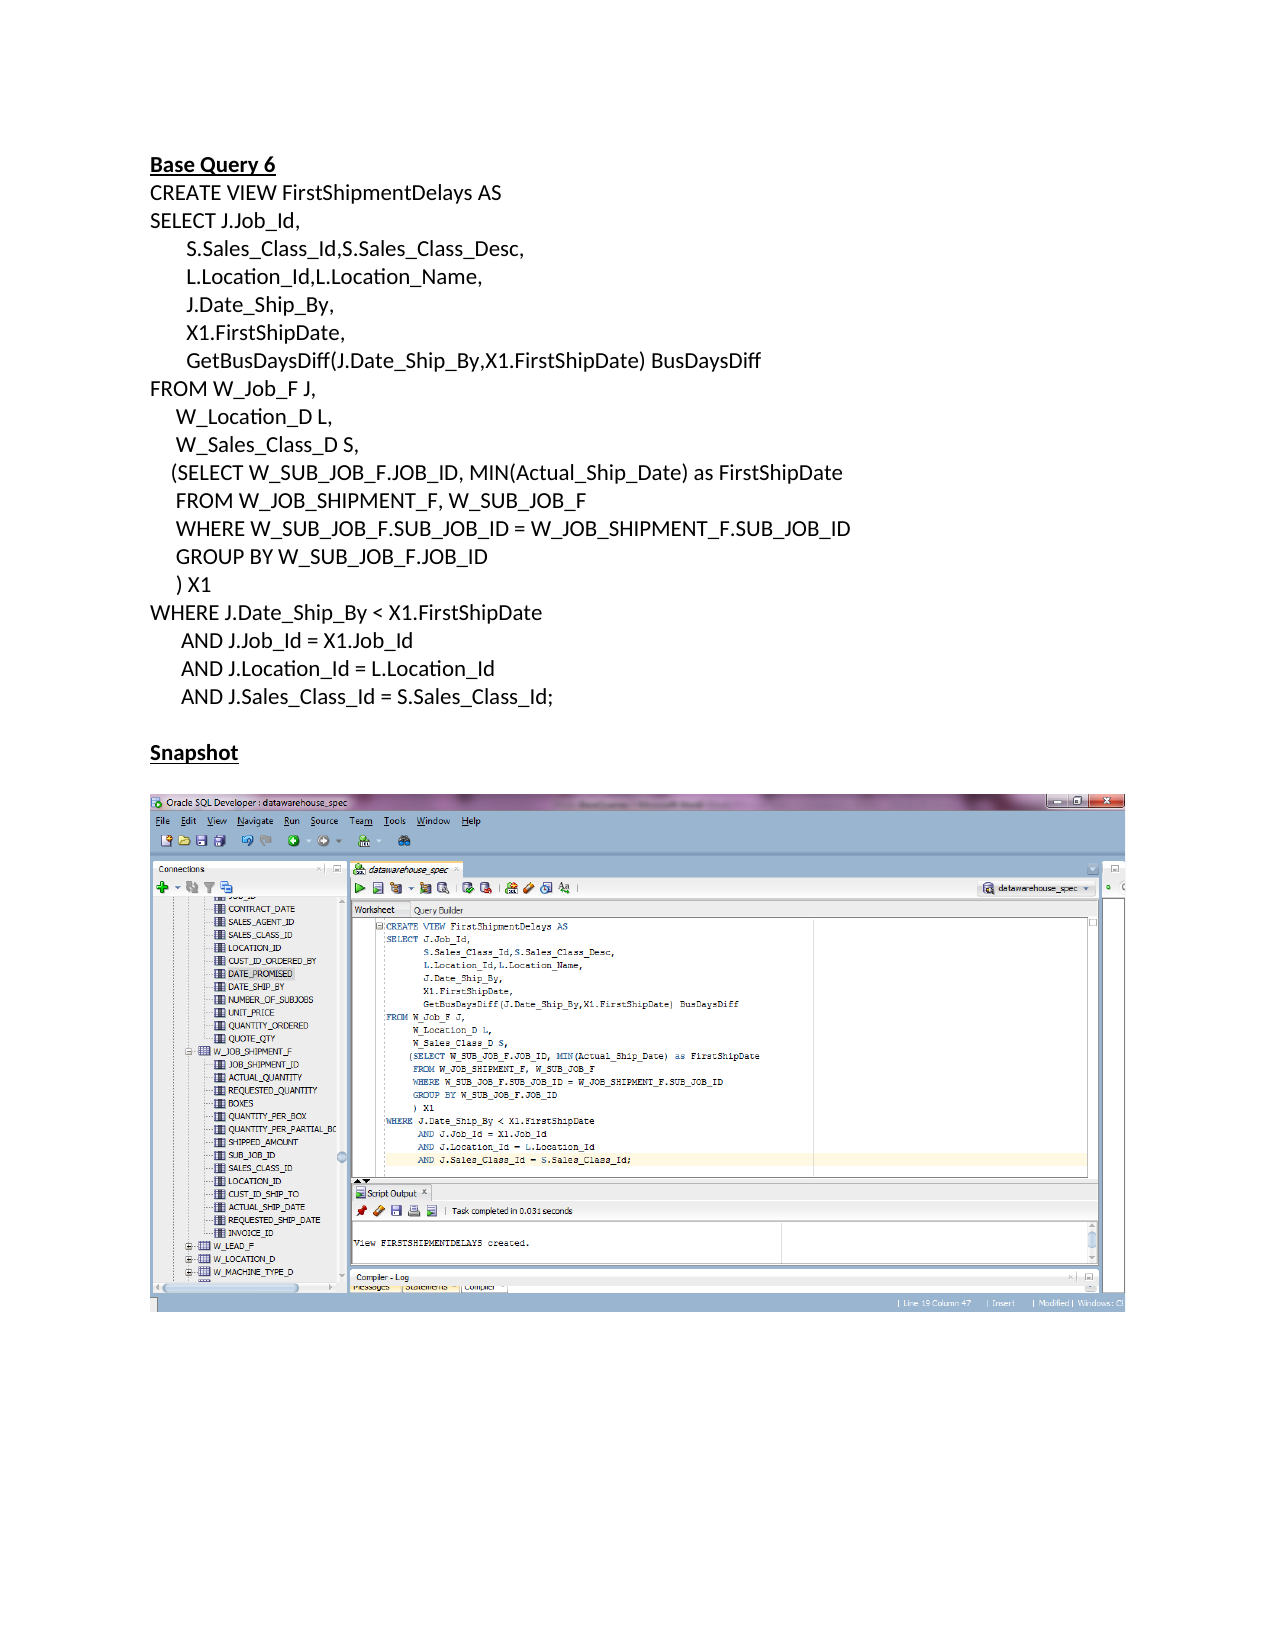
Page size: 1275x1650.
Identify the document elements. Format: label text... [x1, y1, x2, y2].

picture [150, 794, 1125, 1312]
text Snapshot [150, 738, 1125, 766]
text CREATE VIEW FirstShipmentDelays AS [150, 178, 1125, 206]
text X1.FirstShipDate, [150, 318, 1125, 346]
text J.Date_Ship_By, [150, 290, 1125, 318]
text Base Query 6 [150, 150, 1125, 178]
text GROUP BY W_SUB_JOB_F.JOB_ID [150, 542, 1125, 570]
text W_Sales_Class_D S, [150, 430, 1125, 458]
text AND J.Job_Id = X1.Job_Id [150, 626, 1125, 654]
text FROM W_Job_F J, [150, 374, 1125, 402]
text ) X1 [150, 570, 1125, 598]
text WHERE J.Date_Ship_By < X1.FirstShipDate [150, 598, 1125, 626]
text AND J.Sales_Class_Id = S.Sales_Class_Id; [150, 682, 1125, 710]
text WHERE W_SUB_JOB_F.SUB_JOB_ID = W_JOB_SHIPMENT_F.SUB_JOB_ID [150, 514, 1125, 542]
text SELECT J.Job_Id, [150, 206, 1125, 234]
text W_Location_D L, [150, 402, 1125, 430]
text FROM W_JOB_SHIPMENT_F, W_SUB_JOB_F [150, 486, 1125, 514]
text AND J.Location_Id = L.Location_Id [150, 654, 1125, 682]
text GetBusDaysDiff(J.Date_Ship_By,X1.FirstShipDate) BusDaysDiff [150, 346, 1125, 374]
text S.Sales_Class_Id,S.Sales_Class_Desc, [150, 234, 1125, 262]
text L.Location_Id,L.Location_Name, [150, 262, 1125, 290]
text (SELECT W_SUB_JOB_F.JOB_ID, MIN(Actual_Ship_Date) as FirstShipDate [150, 458, 1125, 486]
